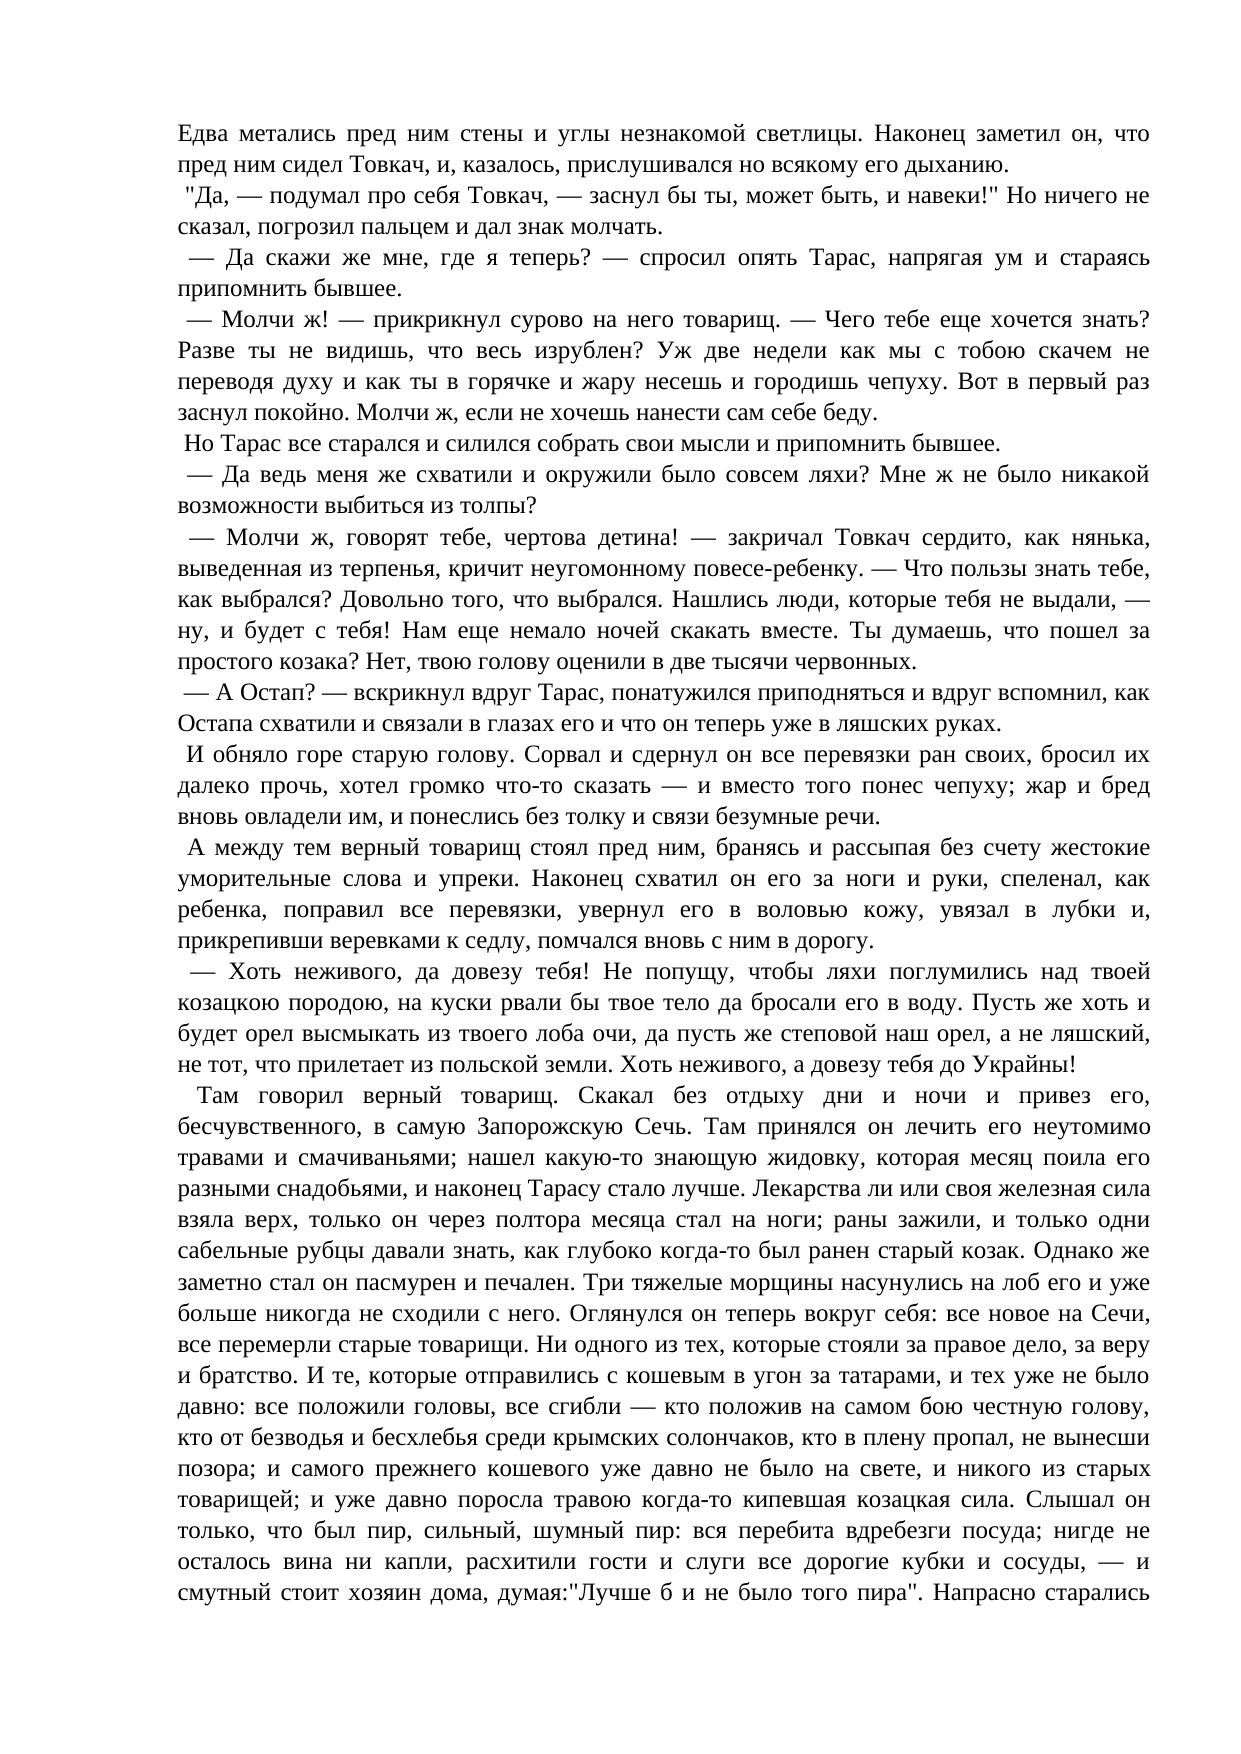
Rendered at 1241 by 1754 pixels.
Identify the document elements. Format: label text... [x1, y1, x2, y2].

text И обняло горе старую голову. Сорвал и сдернул он все перевязки ран своих, бросил их далеко прочь, хотел громко что-то сказать — и вместо того понес чепуху; жар и бред вновь овладели им, и понеслись без толку и связи безумные речи. [177, 739, 1152, 830]
text — Да скажи же мне, где я теперь? — спросил опять Тарас, напрягая ум и стараясь припомнить бывшее. [177, 242, 1152, 302]
text — Да ведь меня же схватили и окружили было совсем ляхи? Мне ж не было никакой возможности выбиться из толпы? [177, 459, 1152, 519]
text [177, 1080, 1152, 1606]
text — Хоть неживого, да довезу тебя! Не попущу, чтобы ляхи поглумились над твоей козацкою породою, на куски рвали бы твое тело да бросали его в воду. Пусть же хоть и будет орел высмыкать из твоего лоба очи, да пусть же степовой наш орел, а не ляшский, не тот, что прилетает из польской земли. Хоть неживого, а довезу тебя до Украйны! [177, 956, 1152, 1078]
text — Молчи ж! — прикрикнул сурово на него товарищ. — Чего тебе еще хочется знать? Разве ты не видишь, что весь изрублен? Уж две недели как мы с тобою скачем не переводя духу и как ты в горячке и жару несешь и городишь чепуху. Вот в первый раз заснул покойно. Молчи ж, если не хочешь нанести сам себе беду. [177, 304, 1152, 426]
text — Молчи ж, говорят тебе, чертова детина! — закричал Товкач сердито, как нянька, выведенная из терпенья, кричит неугомонному повесе-ребенку. — Что пользы знать тебе, как выбрался? Довольно того, что выбрался. Нашлись люди, которые тебя не выдали, — ну, и будет с тебя! Нам еще немало ночей скакать вместе. Ты думаешь, что пошел за простого козака? Нет, твою голову оценили в две тысячи червонных. [177, 522, 1152, 674]
text — А Остап? — вскрикнул вдруг Тарас, понатужился приподняться и вдруг вспомнил, как Остапа схватили и связали в глазах его и что он теперь уже в ляшских руках. [177, 677, 1152, 737]
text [177, 118, 1152, 178]
text Но Тарас все старался и силился собрать свои мысли и припомнить бывшее. [177, 428, 1152, 457]
text "Да, — подумал про себя Товкач, — заснул бы ты, может быть, и навеки!" Но ничего не сказал, погрозил пальцем и дал знак молчать. [177, 180, 1152, 240]
text А между тем верный товарищ стоял пред ним, бранясь и рассыпая без счету жестокие уморительные слова и упреки. Наконец схватил он его за ноги и руки, спеленал, как ребенка, поправил все перевязки, увернул его в воловью кожу, увязал в лубки и, прикрепивши веревками к седлу, помчался вновь с ним в дорогу. [177, 832, 1152, 954]
